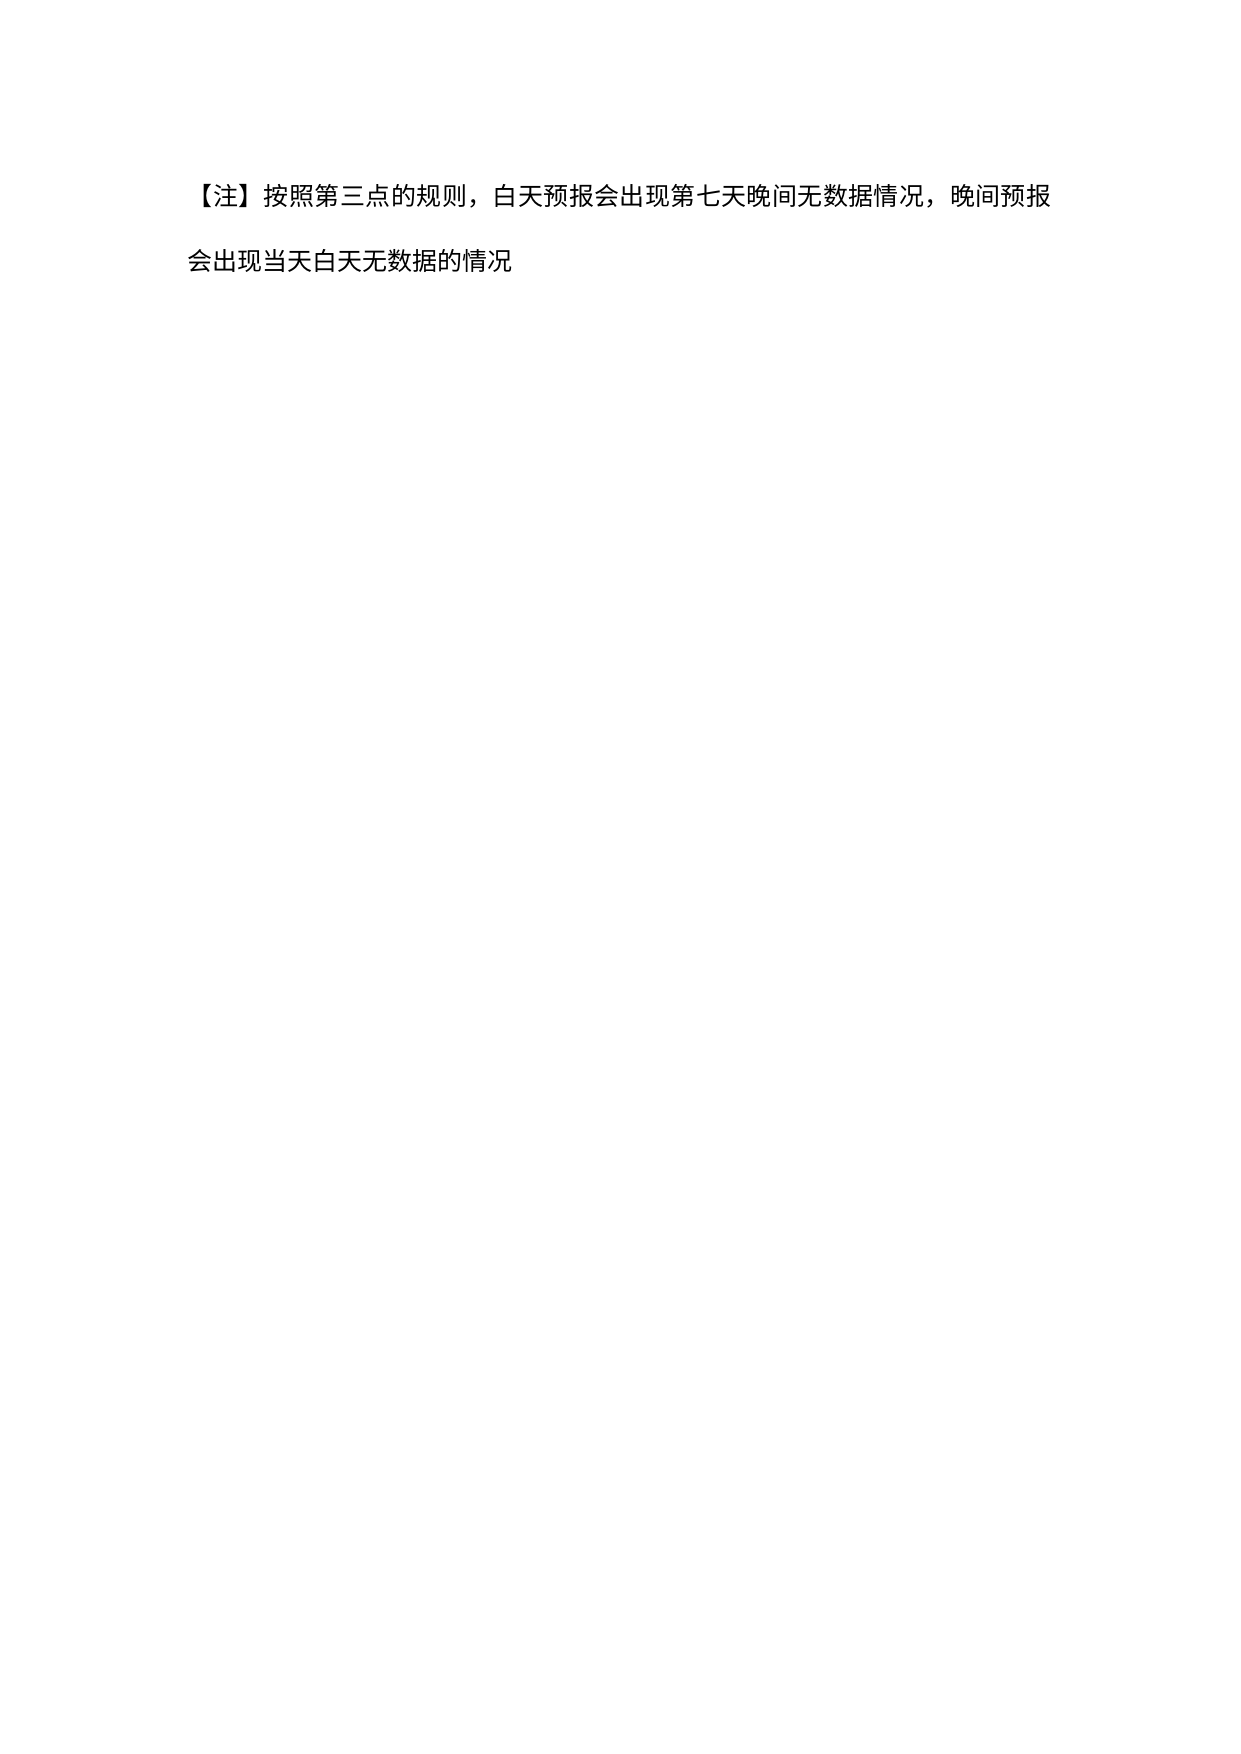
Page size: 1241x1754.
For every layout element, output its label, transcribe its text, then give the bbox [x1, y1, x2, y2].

list 【注】按照第三点的规则，白天预报会出现第七天晚间无数据情况，晚间预报会出现当天白天无数据的情况 [187, 162, 1053, 292]
